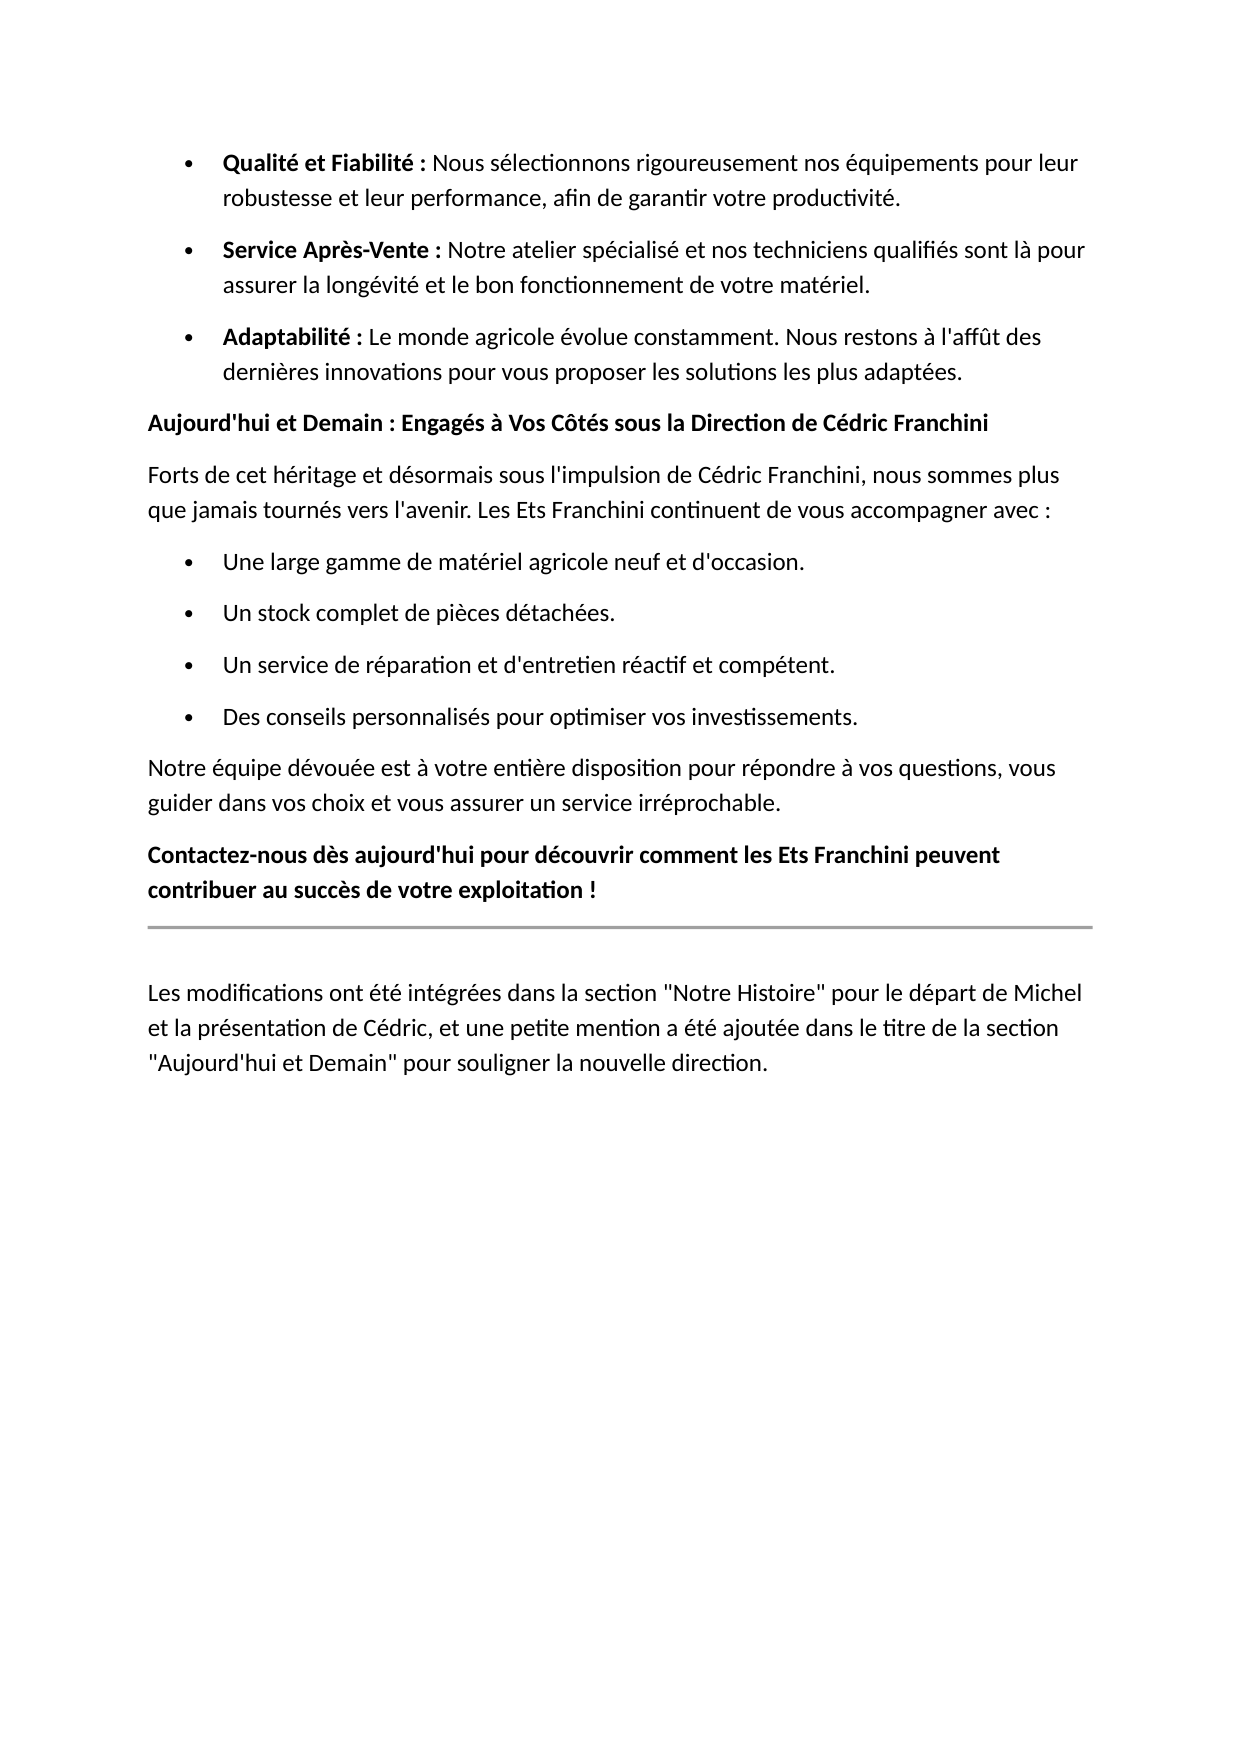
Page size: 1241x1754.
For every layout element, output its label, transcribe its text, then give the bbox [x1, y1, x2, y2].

text Forts de cet héritage et désormais sous l'impulsion de Cédric Franchini, nous sommes plus que jamais tournés vers l'avenir. Les Ets Franchini continuent de vous accompagner avec : [148, 459, 1093, 525]
text Aujourd'hui et Demain : Engagés à Vos Côtés sous la Direction de Cédric Franchini [148, 408, 1093, 438]
text Contactez-nous dès aujourd'hui pour découvrir comment les Ets Franchini peuvent contribuer au succès de votre exploitation ! [148, 839, 1093, 905]
list Adaptabilité : Le monde agricole évolue constamment. Nous restons à l'affût des dernières innovations pour vous proposer les solutions les plus adaptées. [185, 321, 1093, 386]
list Un stock complet de pièces détachées. [185, 598, 1093, 628]
list Qualité et Fiabilité : Nous sélectionnons rigoureusement nos équipements pour leur robustesse et leur performance, afin de garantir votre productivité. [185, 148, 1093, 213]
list Une large gamme de matériel agricole neuf et d'occasion. [185, 546, 1093, 576]
text Notre équipe dévouée est à votre entière disposition pour répondre à vos questions, vous guider dans vos choix et vous assurer un service irréprochable. [148, 753, 1093, 818]
text Les modifications ont été intégrées dans la section "Notre Histoire" pour le départ de Michel et la présentation de Cédric, et une petite mention a été ajoutée dans le titre de la section "Aujourd'hui et Demain" pour souligner la nouvelle direction. [148, 978, 1093, 1078]
list Service Après-Vente : Notre atelier spécialisé et nos techniciens qualifiés sont là pour assurer la longévité et le bon fonctionnement de votre matériel. [185, 234, 1093, 300]
list Un service de réparation et d'entretien réactif et compétent. [185, 649, 1093, 680]
list Des conseils personnalisés pour optimiser vos investissements. [185, 701, 1093, 731]
